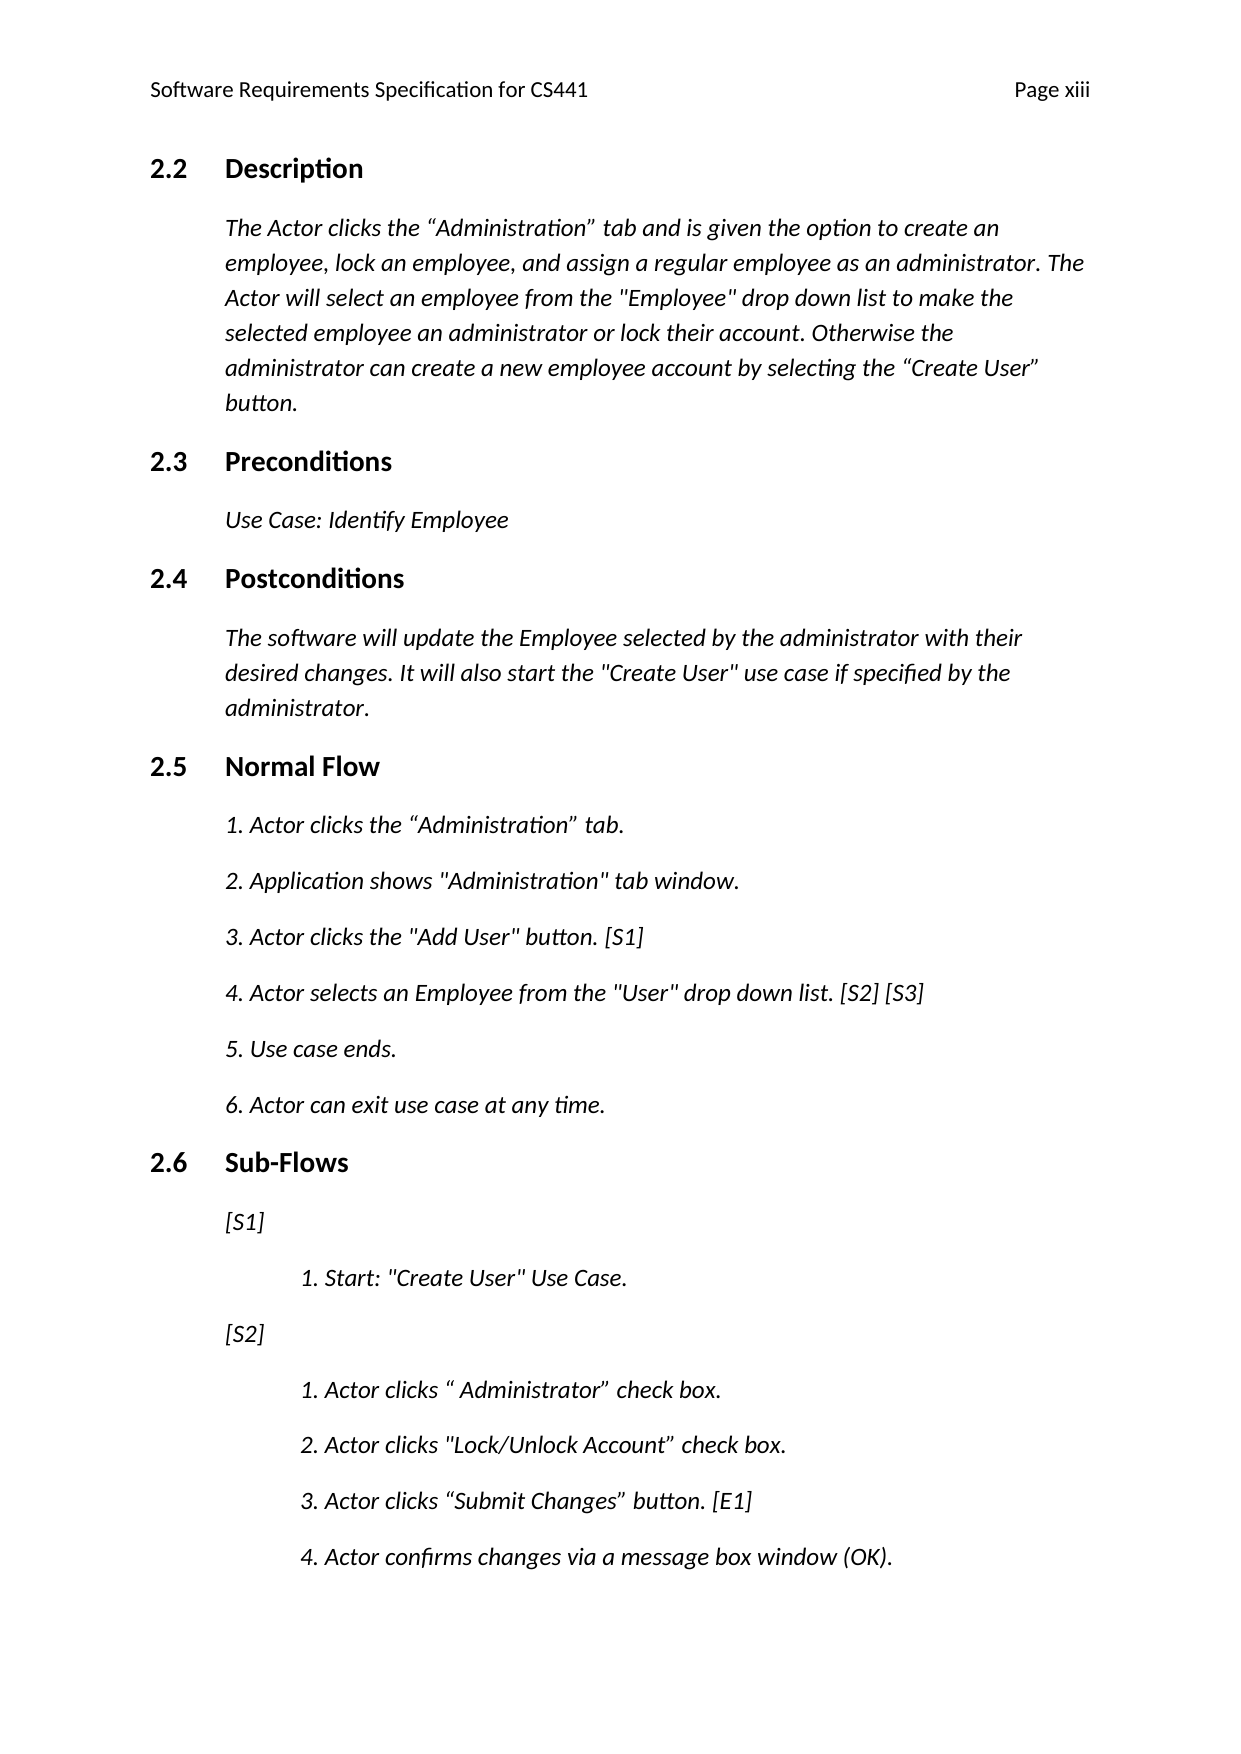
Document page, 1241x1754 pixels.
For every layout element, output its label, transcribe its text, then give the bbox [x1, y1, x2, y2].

text 3. Actor clicks “Submit Changes” button. [E1] [150, 1486, 1090, 1516]
text Use Case: Identify Employee [150, 504, 1090, 535]
text 2.5 Normal Flow [150, 748, 1090, 783]
text 2. Actor clicks "Lock/Unlock Account” check box. [225, 1430, 1090, 1460]
text 4. Actor confirms changes via a message box window (OK). [150, 1541, 1090, 1572]
text 4. Actor selects an Employee from the "User" drop down list. [S2] [S3] [150, 977, 1090, 1008]
text 2.4 Postconditions [150, 560, 1090, 596]
text [S1] [150, 1206, 1090, 1237]
text 1. Actor clicks the “Administration” tab. [150, 809, 1090, 840]
text 2.6 Sub-Flows [150, 1144, 1090, 1180]
text [S2] [150, 1318, 1090, 1348]
text 1. Start: "Create User" Use Case. [150, 1262, 1090, 1293]
text 6. Actor can exit use case at any time. [150, 1089, 1090, 1119]
text The Actor clicks the “Administration” tab and is given the option to create an employee, lock an employee, and assign a regular employee as an administrator. The Actor will select an employee from the "Employee" drop down list to make the selected employee an administrator or lock their account. Otherwise the administrator can create a new employee account by selecting the “Create User” button. [225, 212, 1090, 417]
text 2. Application shows "Administration" tab window. [150, 865, 1090, 896]
text 3. Actor clicks the "Add User" button. [S1] [150, 921, 1090, 952]
text 1. Actor clicks “ Administrator” check box. [150, 1374, 1090, 1404]
text 2.3 Preconditions [150, 443, 1090, 478]
text 5. Use case ends. [150, 1033, 1090, 1063]
text 2.2 Description [150, 150, 1090, 186]
text The software will update the Employee selected by the administrator with their desired changes. It will also start the "Create User" use case if specified by the administrator. [225, 622, 1090, 722]
